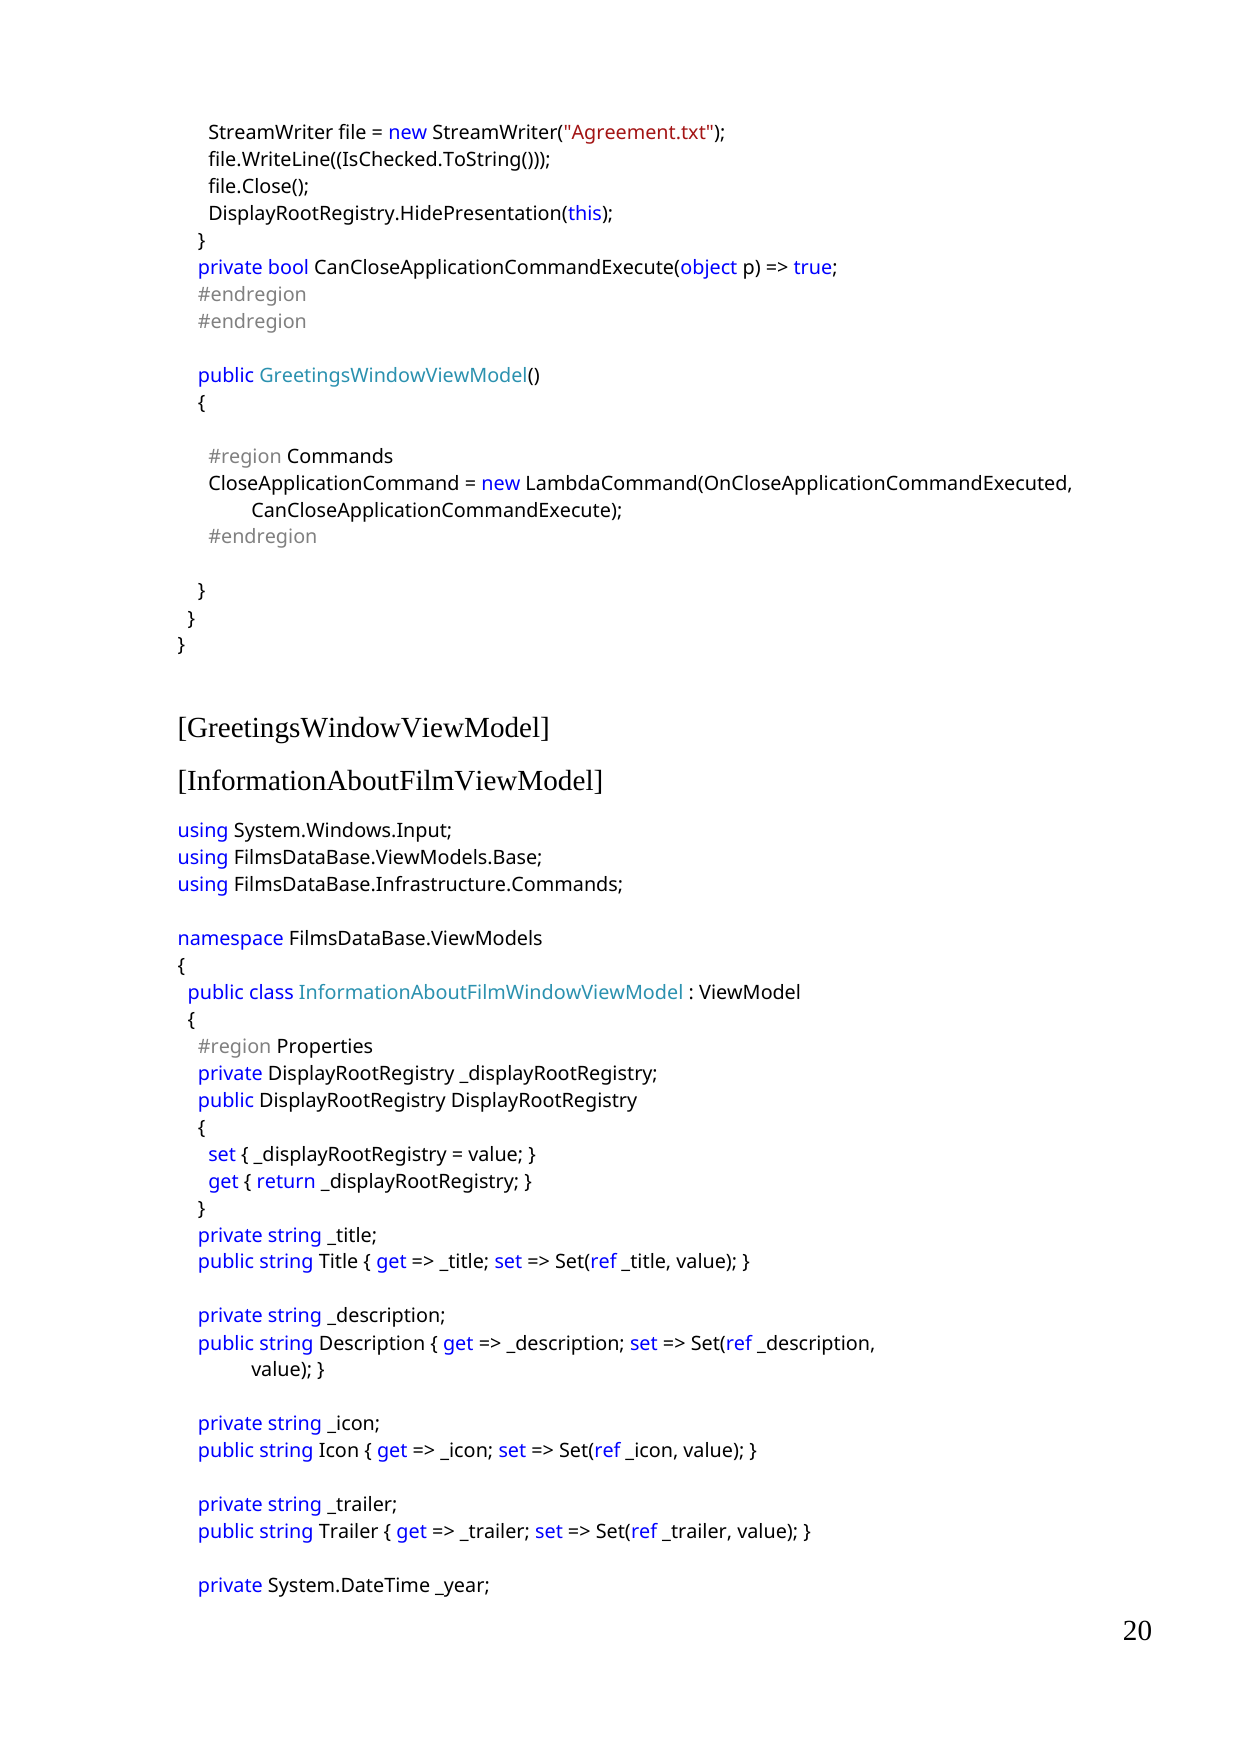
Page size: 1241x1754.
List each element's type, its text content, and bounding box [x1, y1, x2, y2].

text { [177, 951, 1152, 978]
text using System.Windows.Input; [177, 816, 1152, 843]
text [GreetingsWindowViewModel] [177, 711, 1152, 744]
text using FilmsDataBase.Infrastructure.Commands; [177, 870, 1152, 897]
text public GreetingsWindowViewModel() [177, 361, 1152, 388]
text StreamWriter file = new StreamWriter("Agreement.txt"); [177, 118, 1152, 145]
text using FilmsDataBase.ViewModels.Base; [177, 843, 1152, 870]
text public DisplayRootRegistry DisplayRootRegistry [177, 1086, 1152, 1113]
text public string Title { get => _title; set => Set(ref _title, value); } [177, 1248, 1152, 1275]
text private string _trailer; [177, 1491, 1152, 1518]
text get { return _displayRootRegistry; } [177, 1167, 1152, 1194]
text } [177, 226, 1152, 253]
text private string _description; [177, 1302, 1152, 1329]
text file.WriteLine((IsChecked.ToString())); [177, 145, 1152, 172]
text { [177, 388, 1152, 415]
text #endregion [177, 307, 1152, 334]
text set { _displayRootRegistry = value; } [177, 1140, 1152, 1167]
text public string Icon { get => _icon; set => Set(ref _icon, value); } [177, 1437, 1152, 1464]
text private System.DateTime _year; [177, 1572, 1152, 1598]
text namespace FilmsDataBase.ViewModels [177, 924, 1152, 951]
text #region Commands [177, 442, 1152, 469]
text CloseApplicationCommand = new LambdaCommand(OnCloseApplicationCommandExecuted, [177, 469, 1152, 496]
text [InformationAboutFilmViewModel] [177, 763, 1152, 797]
text CanCloseApplicationCommandExecute); [177, 496, 1152, 523]
text file.Close(); [177, 172, 1152, 199]
text private string _icon; [177, 1410, 1152, 1437]
text } [177, 577, 1152, 604]
text private string _title; [177, 1221, 1152, 1248]
text } [177, 1194, 1152, 1221]
text #endregion [177, 280, 1152, 307]
text private DisplayRootRegistry _displayRootRegistry; [177, 1059, 1152, 1086]
text public class InformationAboutFilmWindowViewModel : ViewModel [177, 978, 1152, 1005]
text public string Trailer { get => _trailer; set => Set(ref _trailer, value); } [177, 1518, 1152, 1544]
text public string Description { get => _description; set => Set(ref _description, [177, 1329, 1152, 1356]
text { [177, 1113, 1152, 1140]
text } [177, 631, 1152, 658]
text private bool CanCloseApplicationCommandExecute(object p) => true; [177, 253, 1152, 280]
text #region Properties [177, 1032, 1152, 1059]
text DisplayRootRegistry.HidePresentation(this); [177, 199, 1152, 226]
text value); } [177, 1356, 1152, 1383]
text #endregion [177, 523, 1152, 550]
text { [177, 1005, 1152, 1032]
text } [177, 604, 1152, 631]
